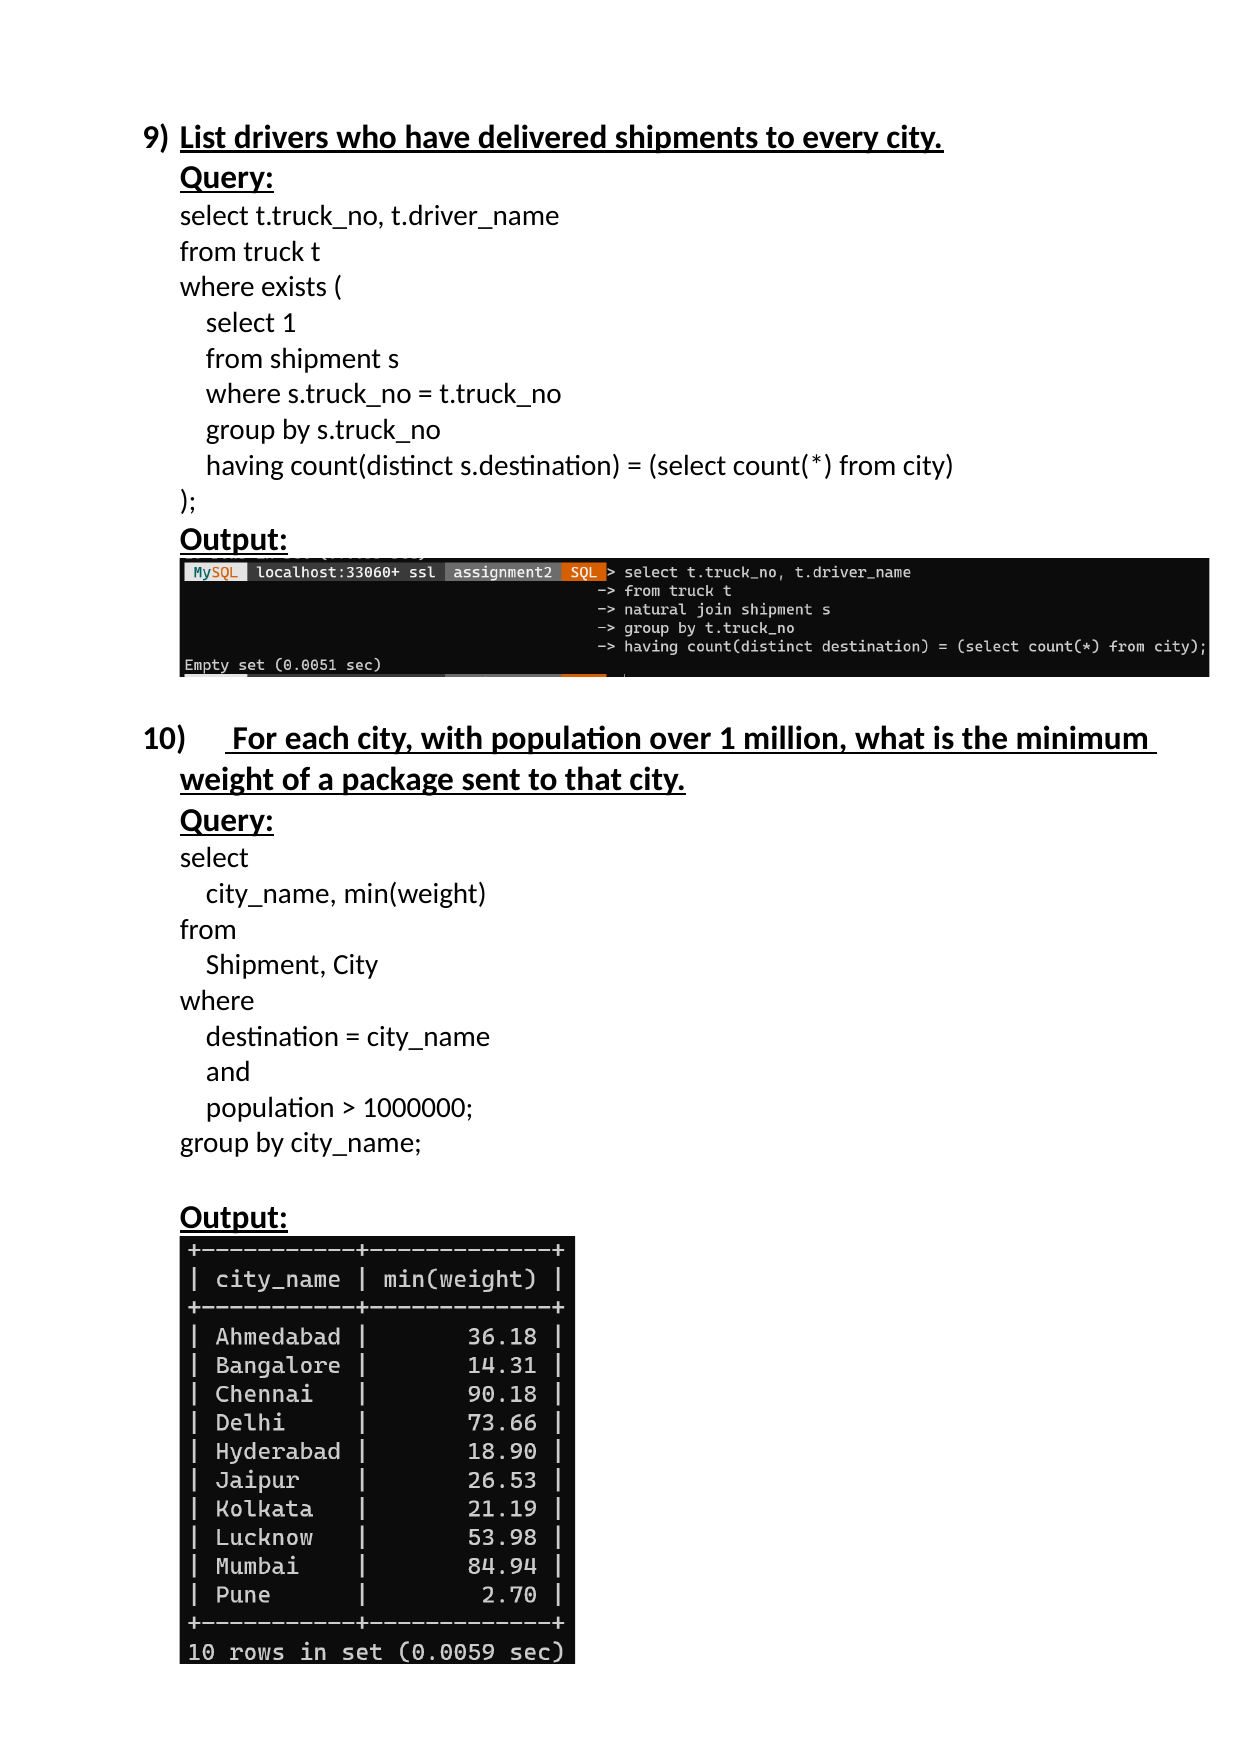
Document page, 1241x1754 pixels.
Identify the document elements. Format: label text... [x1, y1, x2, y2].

text from truck t [179, 233, 1165, 268]
list For each city, with population over 1 million, what is the minimum weight of a package sent to that city. [142, 717, 1165, 799]
text Shipment, City [179, 946, 1165, 982]
text Output: [179, 1196, 1165, 1236]
list List drivers who have delivered shipments to every city. [142, 116, 1165, 156]
text where [179, 982, 1165, 1018]
text Query: [179, 799, 1165, 839]
text destination = city_name [179, 1018, 1165, 1053]
text city_name, min(weight) [179, 875, 1165, 911]
text where s.truck_no = t.truck_no [179, 375, 1165, 411]
text from [179, 911, 1165, 946]
text population > 1000000; [179, 1089, 1165, 1124]
picture [179, 1236, 576, 1664]
text ); [179, 482, 1165, 518]
text select [179, 839, 1165, 875]
text group by city_name; [179, 1124, 1165, 1160]
text select 1 [179, 304, 1165, 340]
picture [179, 558, 1210, 677]
text where exists ( [179, 268, 1165, 304]
text and [179, 1053, 1165, 1089]
text having count(distinct s.destination) = (select count(*) from city) [179, 447, 1165, 482]
text Output: [179, 518, 1165, 558]
text group by s.truck_no [179, 411, 1165, 447]
text Query: [179, 156, 1165, 197]
text select t.truck_no, t.driver_name [179, 197, 1165, 233]
text from shipment s [179, 340, 1165, 375]
